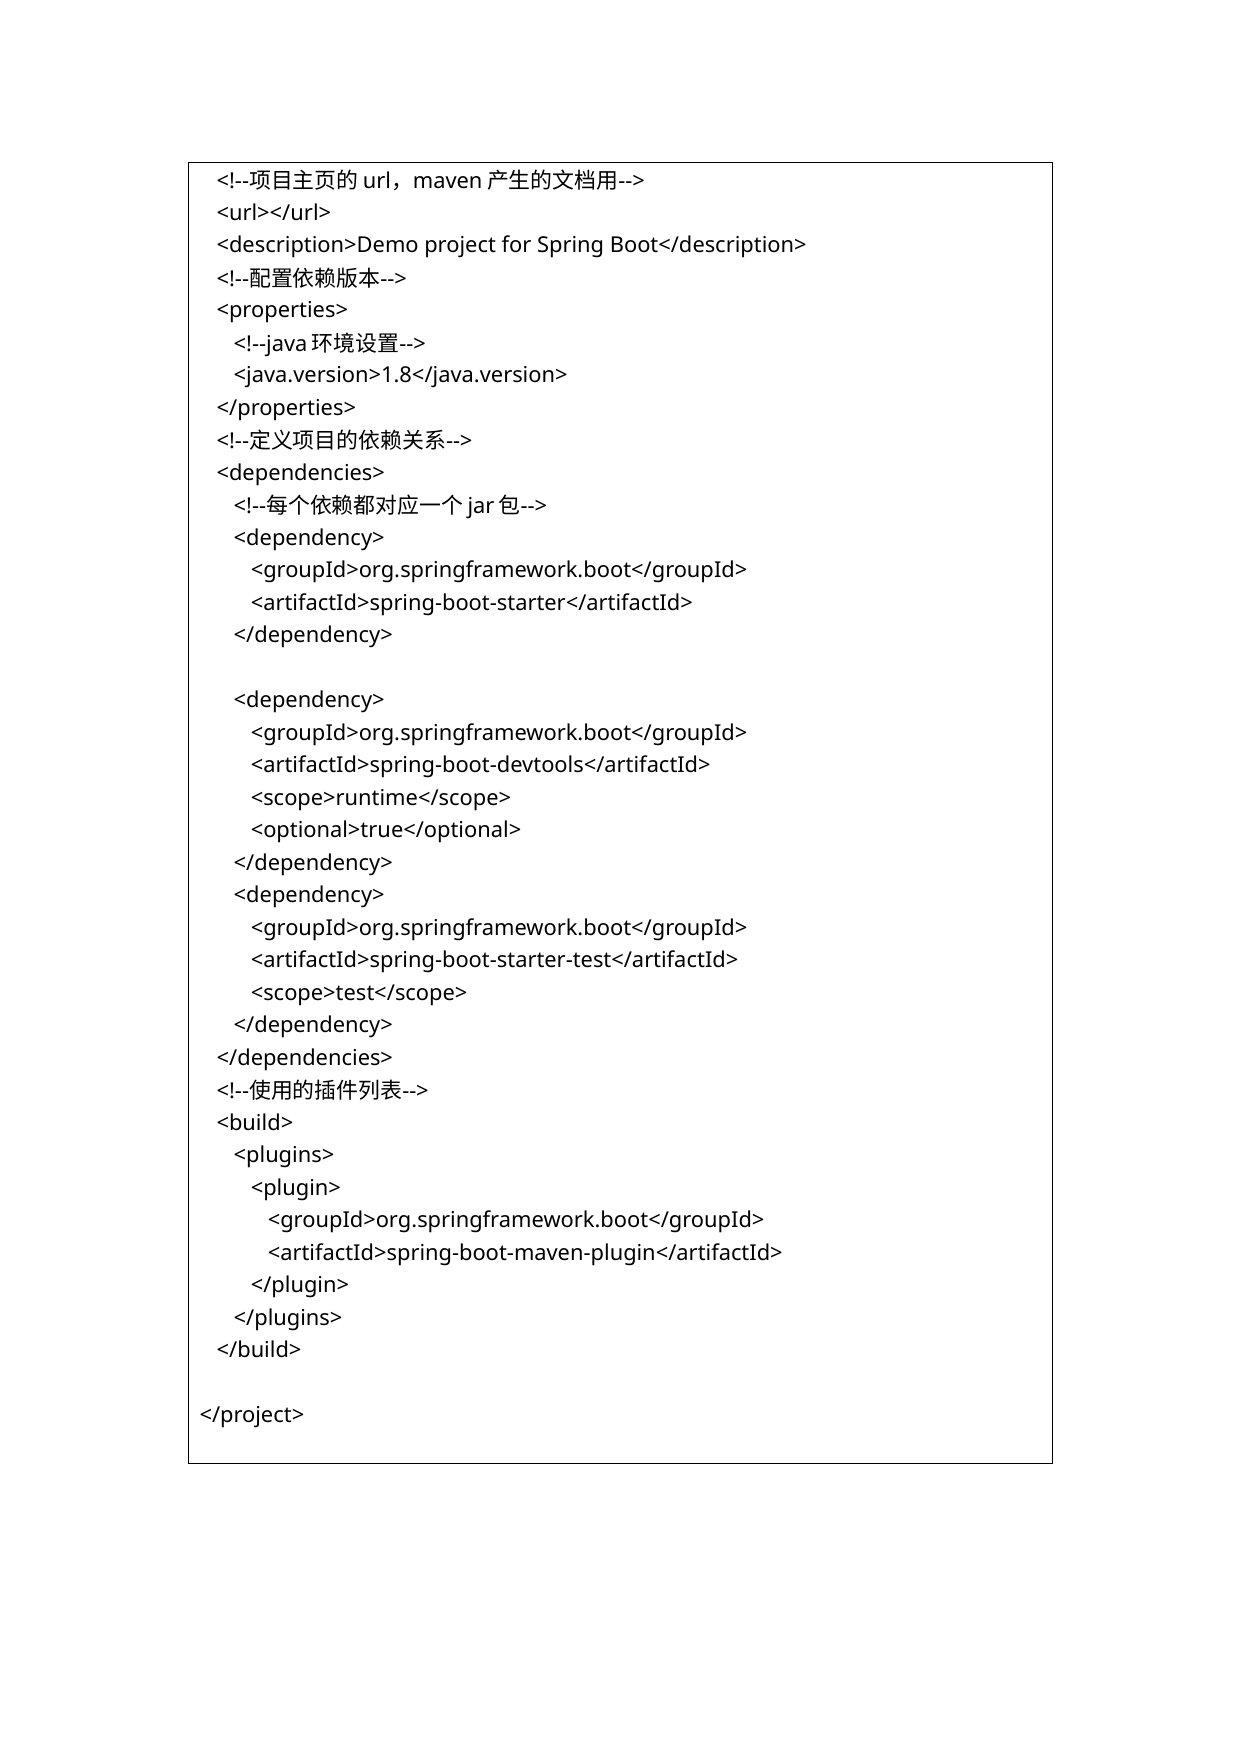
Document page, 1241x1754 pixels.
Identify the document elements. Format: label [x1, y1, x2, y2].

table_header [189, 163, 1052, 1463]
